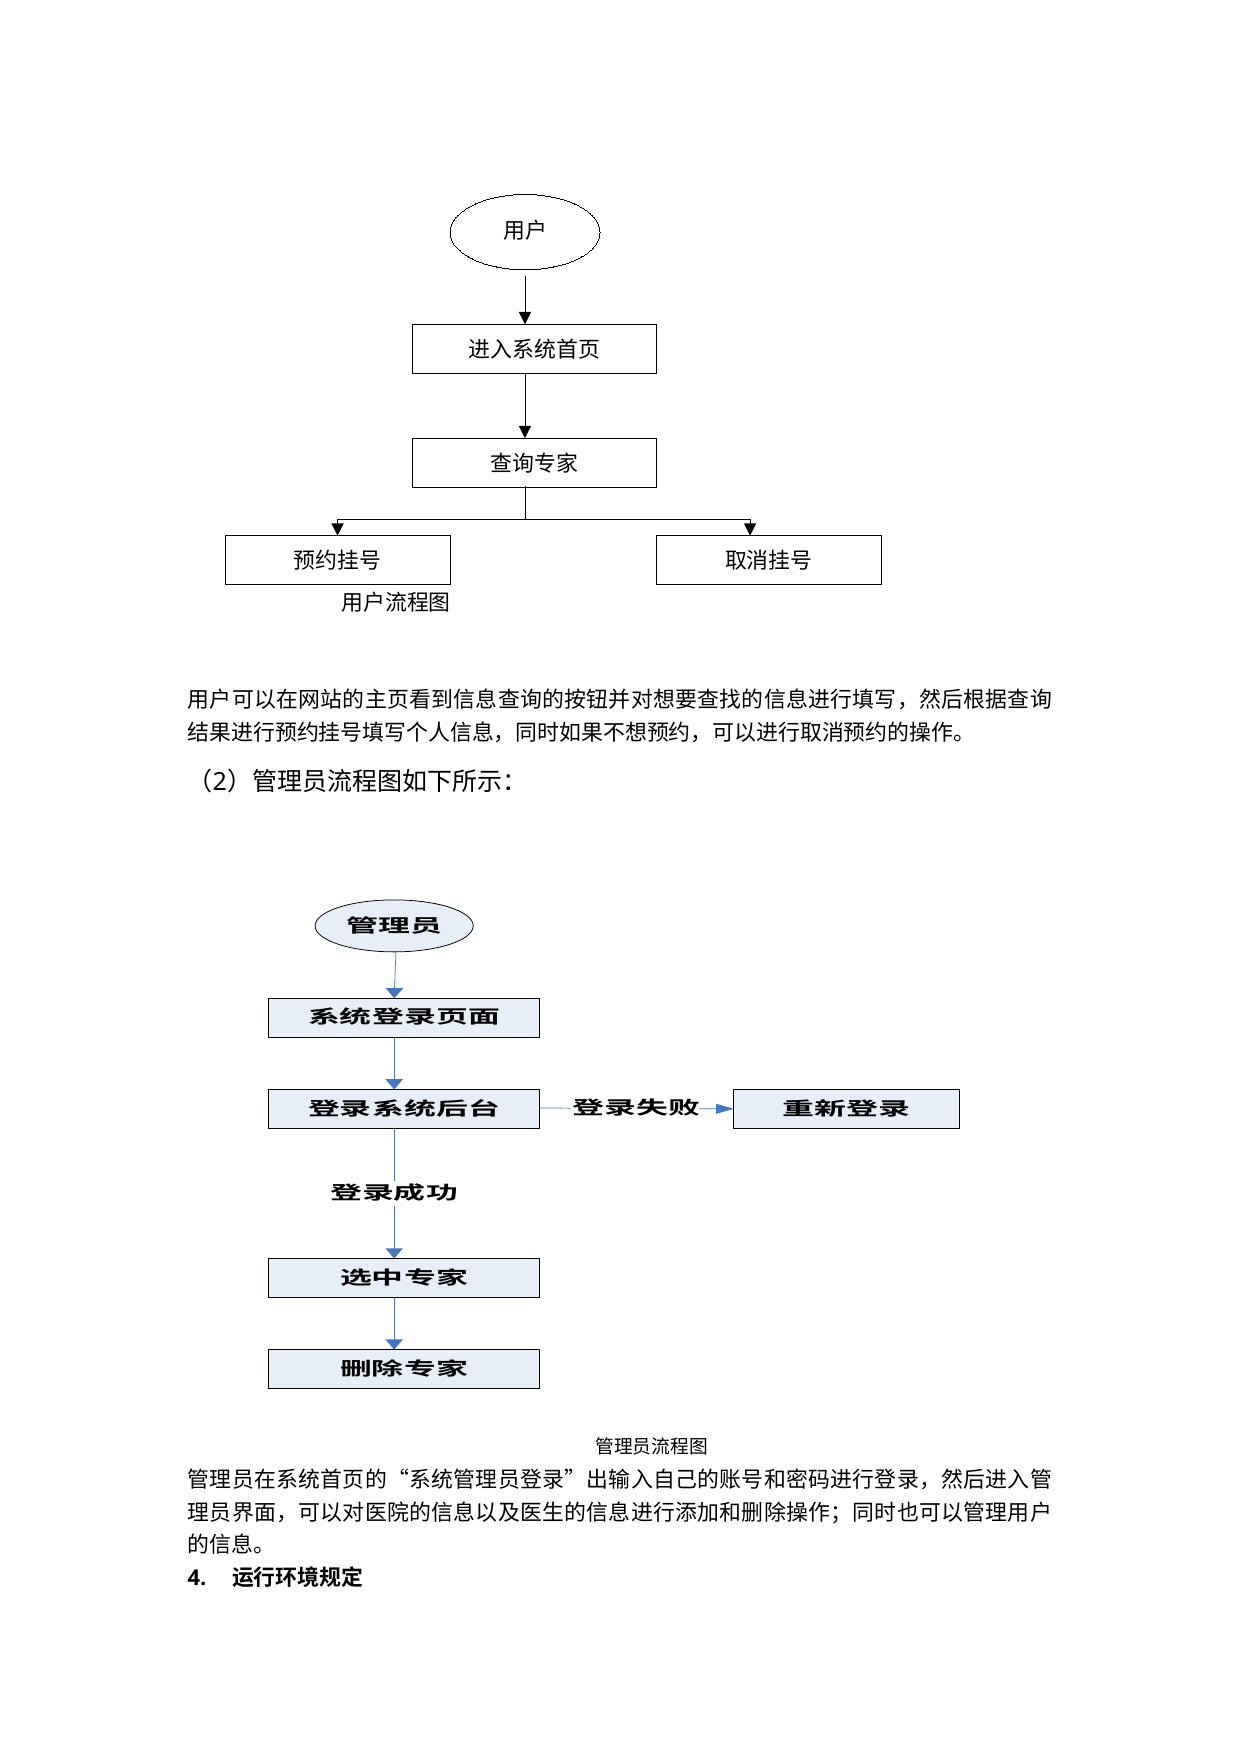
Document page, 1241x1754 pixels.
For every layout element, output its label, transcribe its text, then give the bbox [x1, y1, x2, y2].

list 运行环境规定 [187, 1559, 1053, 1592]
text 管理员在系统首页的“系统管理员登录”出输入自己的账号和密码进行登录，然后进入管理员界面，可以对医院的信息以及医生的信息进行添加和删除操作；同时也可以管理用户的信息。 [187, 1462, 1053, 1559]
list 管理员流程图如下所示： [187, 747, 1053, 812]
text 管理员流程图 [187, 1429, 1053, 1462]
text 用户流程图 [187, 584, 1053, 617]
text 用户可以在网站的主页看到信息查询的按钮并对想要查找的信息进行填写，然后根据查询结果进行预约挂号填写个人信息，同时如果不想预约，可以进行取消预约的操作。 [187, 682, 1053, 747]
